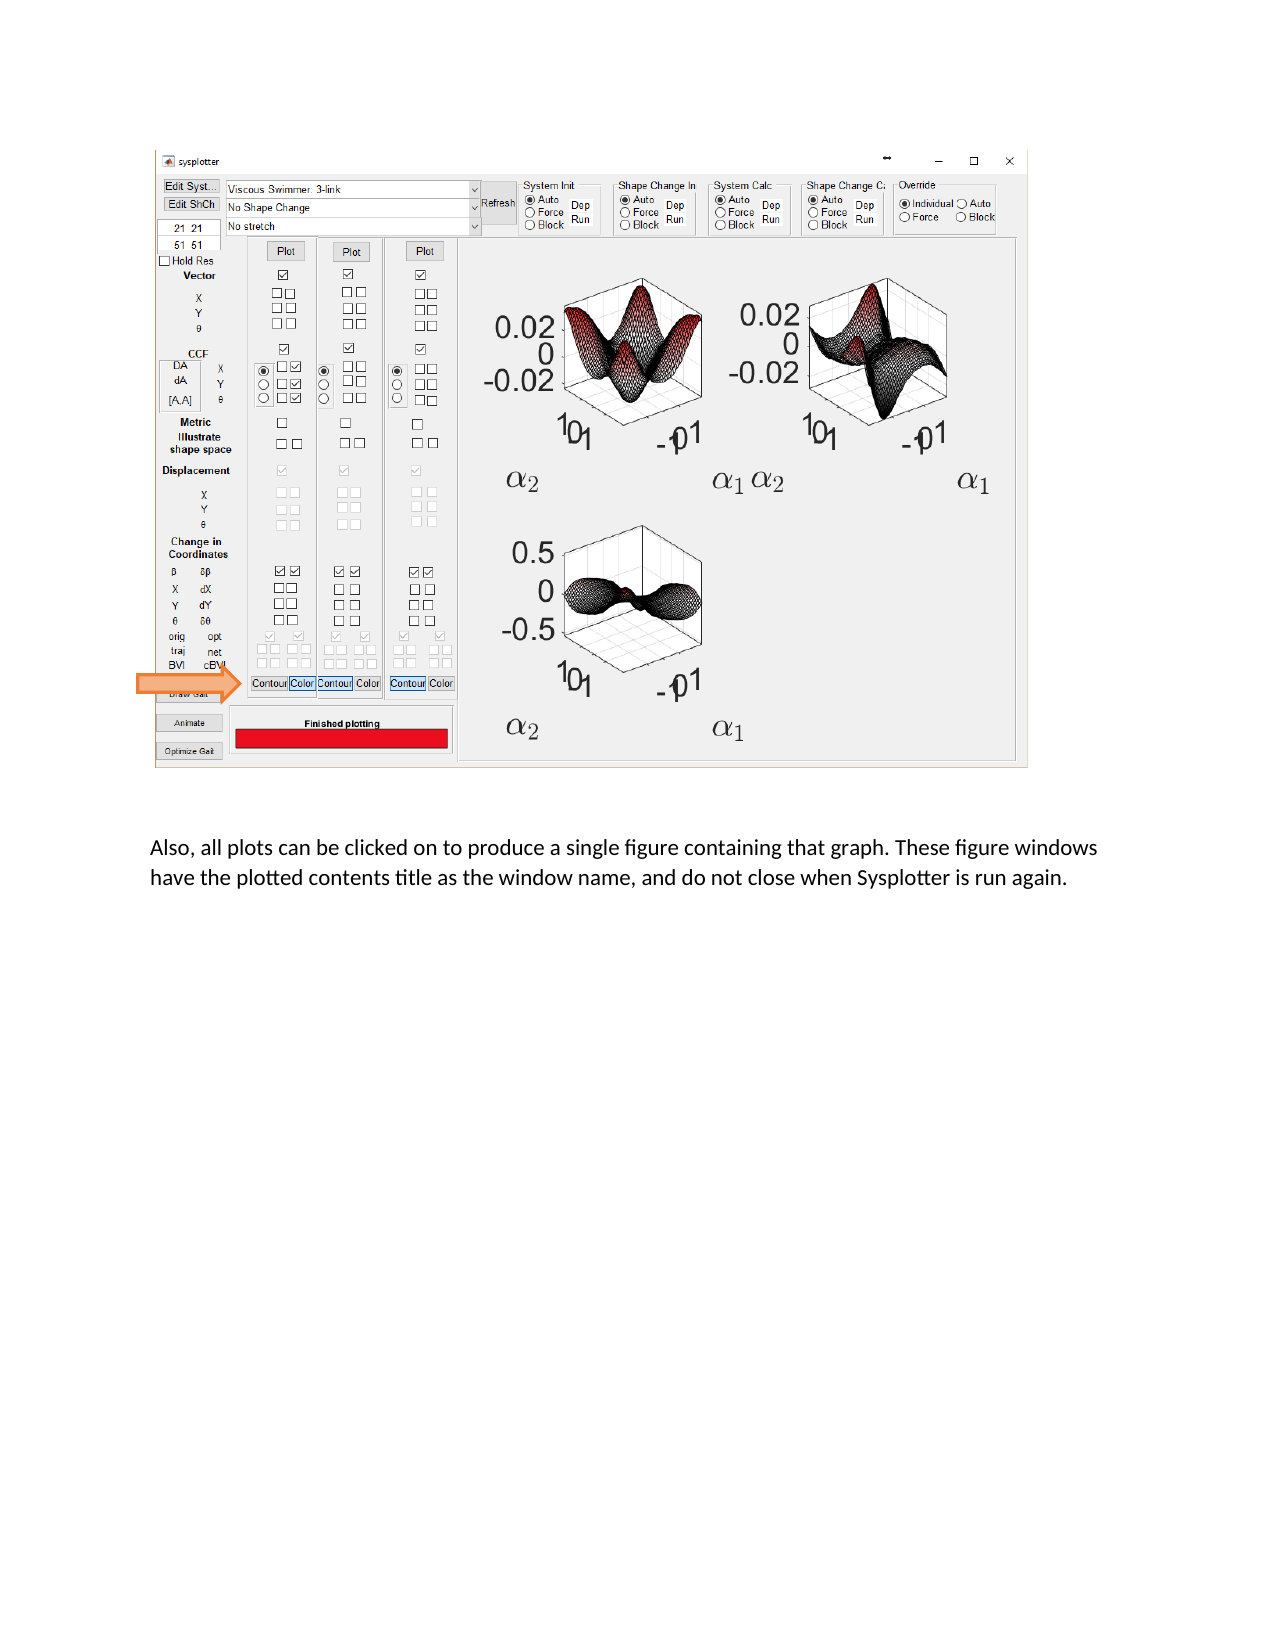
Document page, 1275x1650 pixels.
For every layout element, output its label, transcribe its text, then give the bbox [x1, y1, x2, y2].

text Also, all plots can be clicked on to produce a single figure containing that graph. These figure windows have the plotted contents title as the window name, and do not close when Sysplotter is run again. [150, 833, 1125, 922]
picture [155, 150, 1028, 768]
